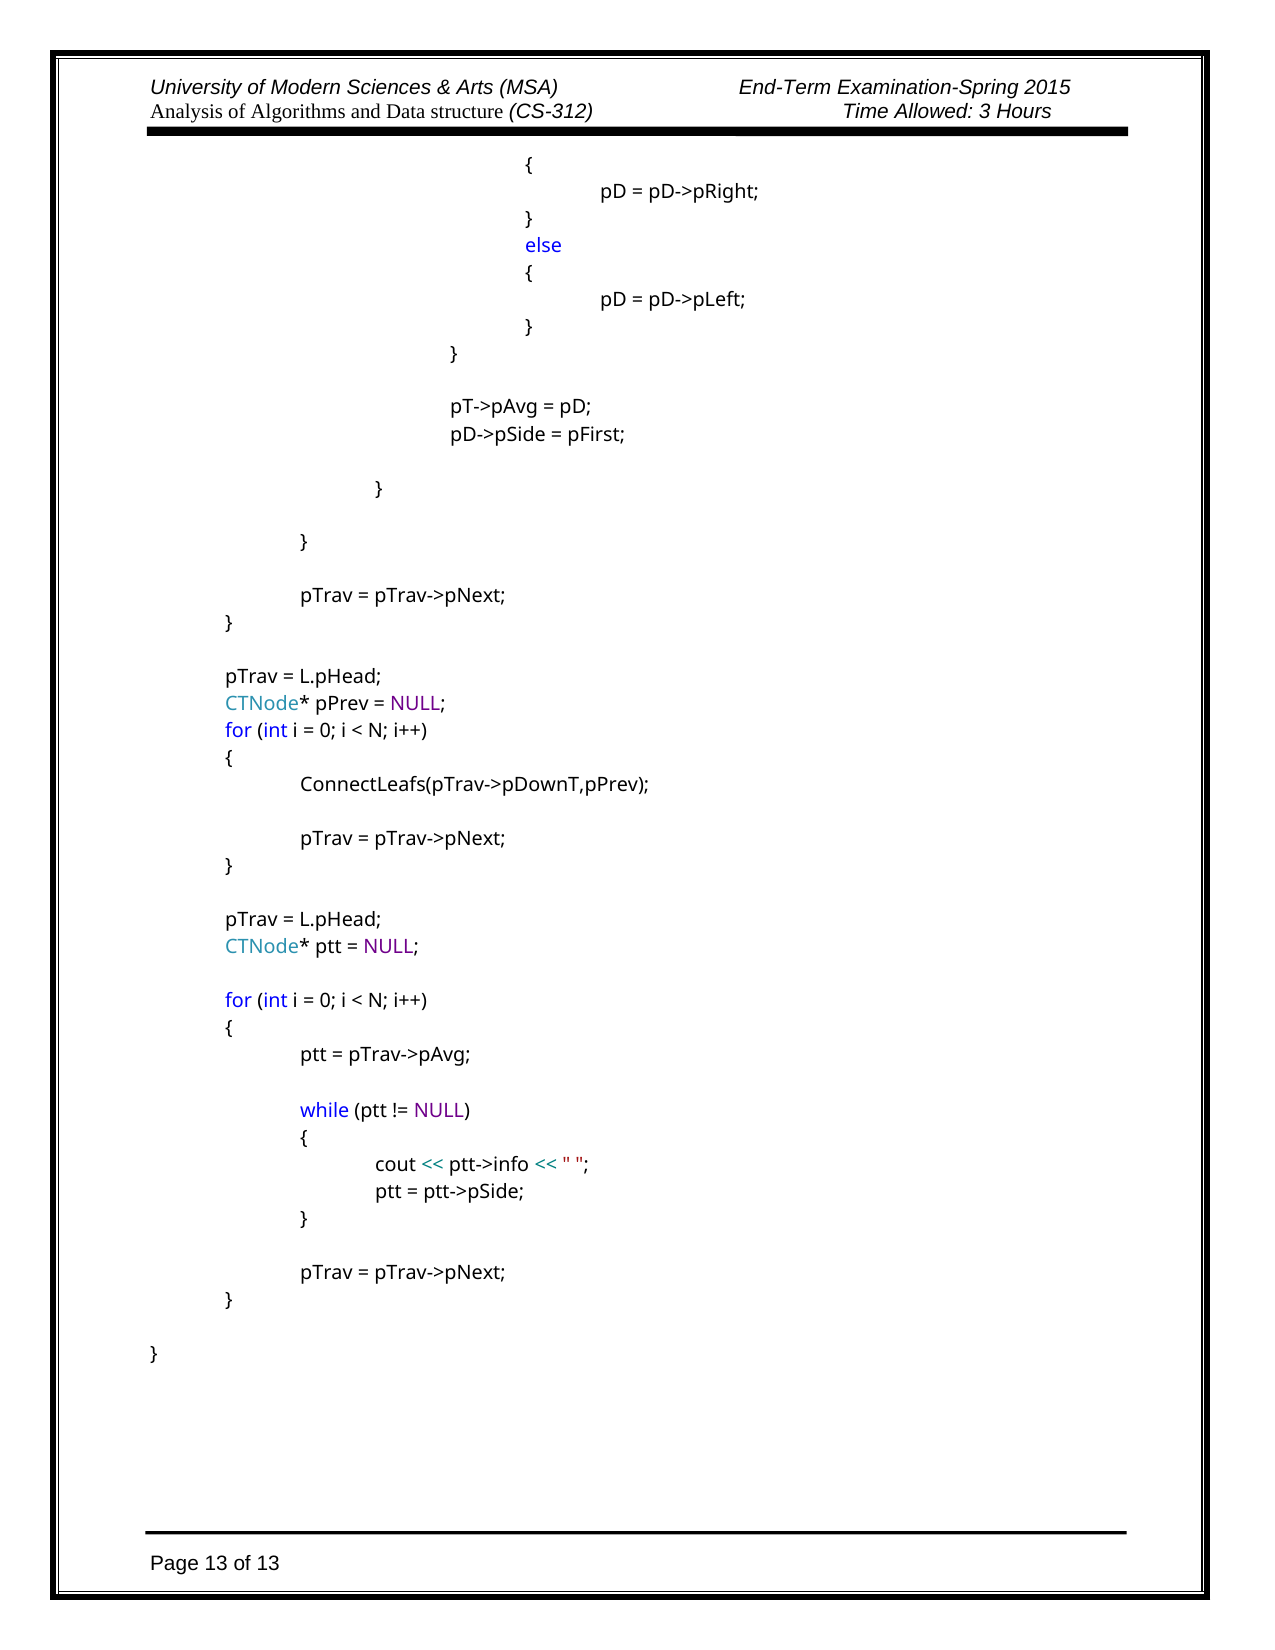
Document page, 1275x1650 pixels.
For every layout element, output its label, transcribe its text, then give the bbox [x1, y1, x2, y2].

text for (int i = 0; i < N; i++) [150, 986, 1162, 1013]
text ConnectLeafs(pTrav->pDownT,pPrev); [150, 771, 1162, 797]
text CTNode* pPrev = NULL; [150, 689, 1162, 717]
text } [150, 1204, 1162, 1231]
text pTrav = L.pHead; [150, 905, 1162, 932]
text { [150, 258, 1162, 285]
text { [150, 1123, 1162, 1150]
text pTrav = L.pHead; [150, 663, 1162, 689]
text pTrav = pTrav->pNext; [150, 1258, 1162, 1285]
text ptt = pTrav->pAvg; [150, 1040, 1162, 1067]
text } [150, 204, 1162, 231]
text pD = pD->pLeft; [150, 285, 1162, 312]
text } [150, 851, 1162, 878]
text for (int i = 0; i < N; i++) [150, 717, 1162, 743]
text { [150, 150, 1162, 177]
text } [150, 609, 1162, 636]
text } [150, 528, 1162, 555]
text pTrav = pTrav->pNext; [150, 582, 1162, 609]
text pT->pAvg = pD; [150, 393, 1162, 420]
text pTrav = pTrav->pNext; [150, 824, 1162, 851]
text } [150, 1285, 1162, 1312]
text cout << ptt->info << " "; [150, 1150, 1162, 1177]
text ptt = ptt->pSide; [150, 1177, 1162, 1204]
text CTNode* ptt = NULL; [150, 932, 1162, 959]
text } [150, 474, 1162, 501]
text pD = pD->pRight; [150, 177, 1162, 204]
text { [150, 743, 1162, 771]
text } [150, 1339, 1162, 1366]
text else [150, 231, 1162, 258]
text } [150, 312, 1162, 339]
text } [150, 339, 1162, 366]
text { [150, 1013, 1162, 1040]
text while (ptt != NULL) [150, 1096, 1162, 1123]
text pD->pSide = pFirst; [150, 420, 1162, 447]
